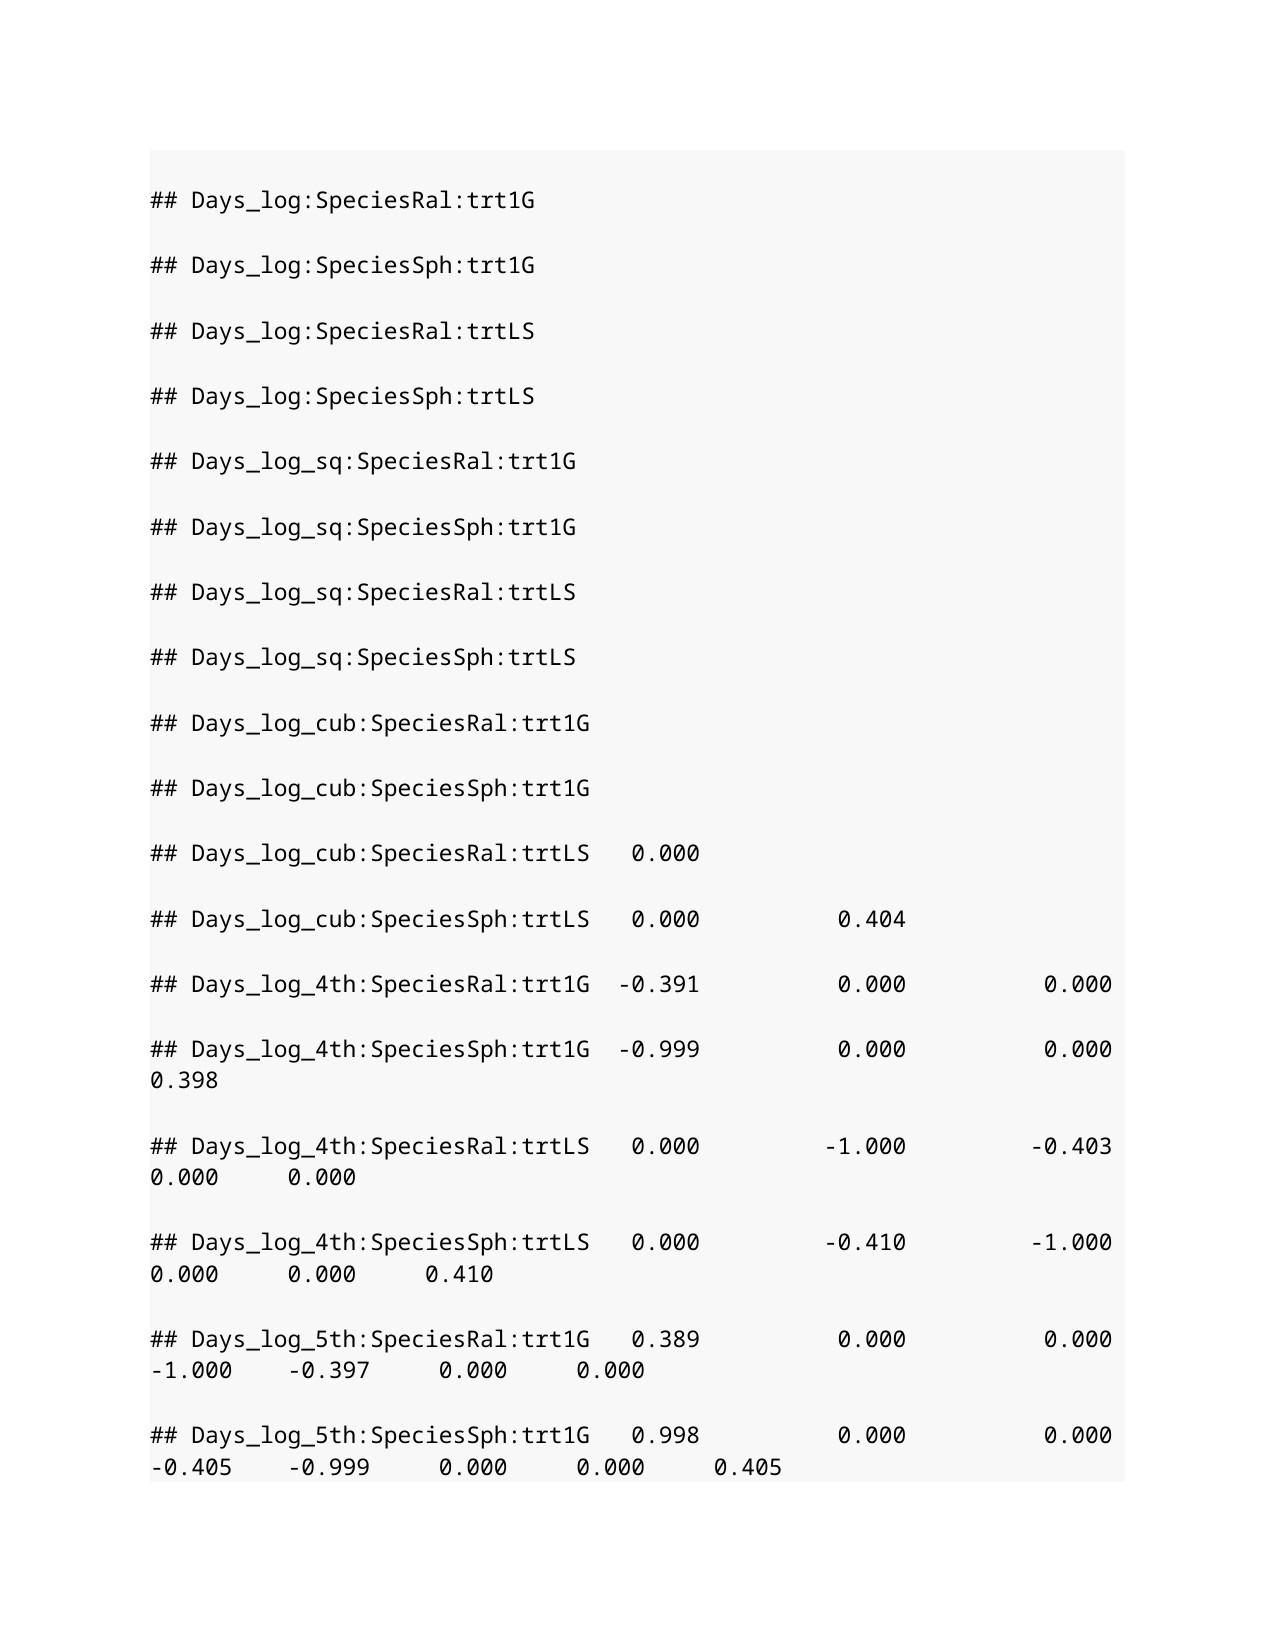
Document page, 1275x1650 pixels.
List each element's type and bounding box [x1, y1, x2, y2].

text [150, 150, 1125, 1482]
